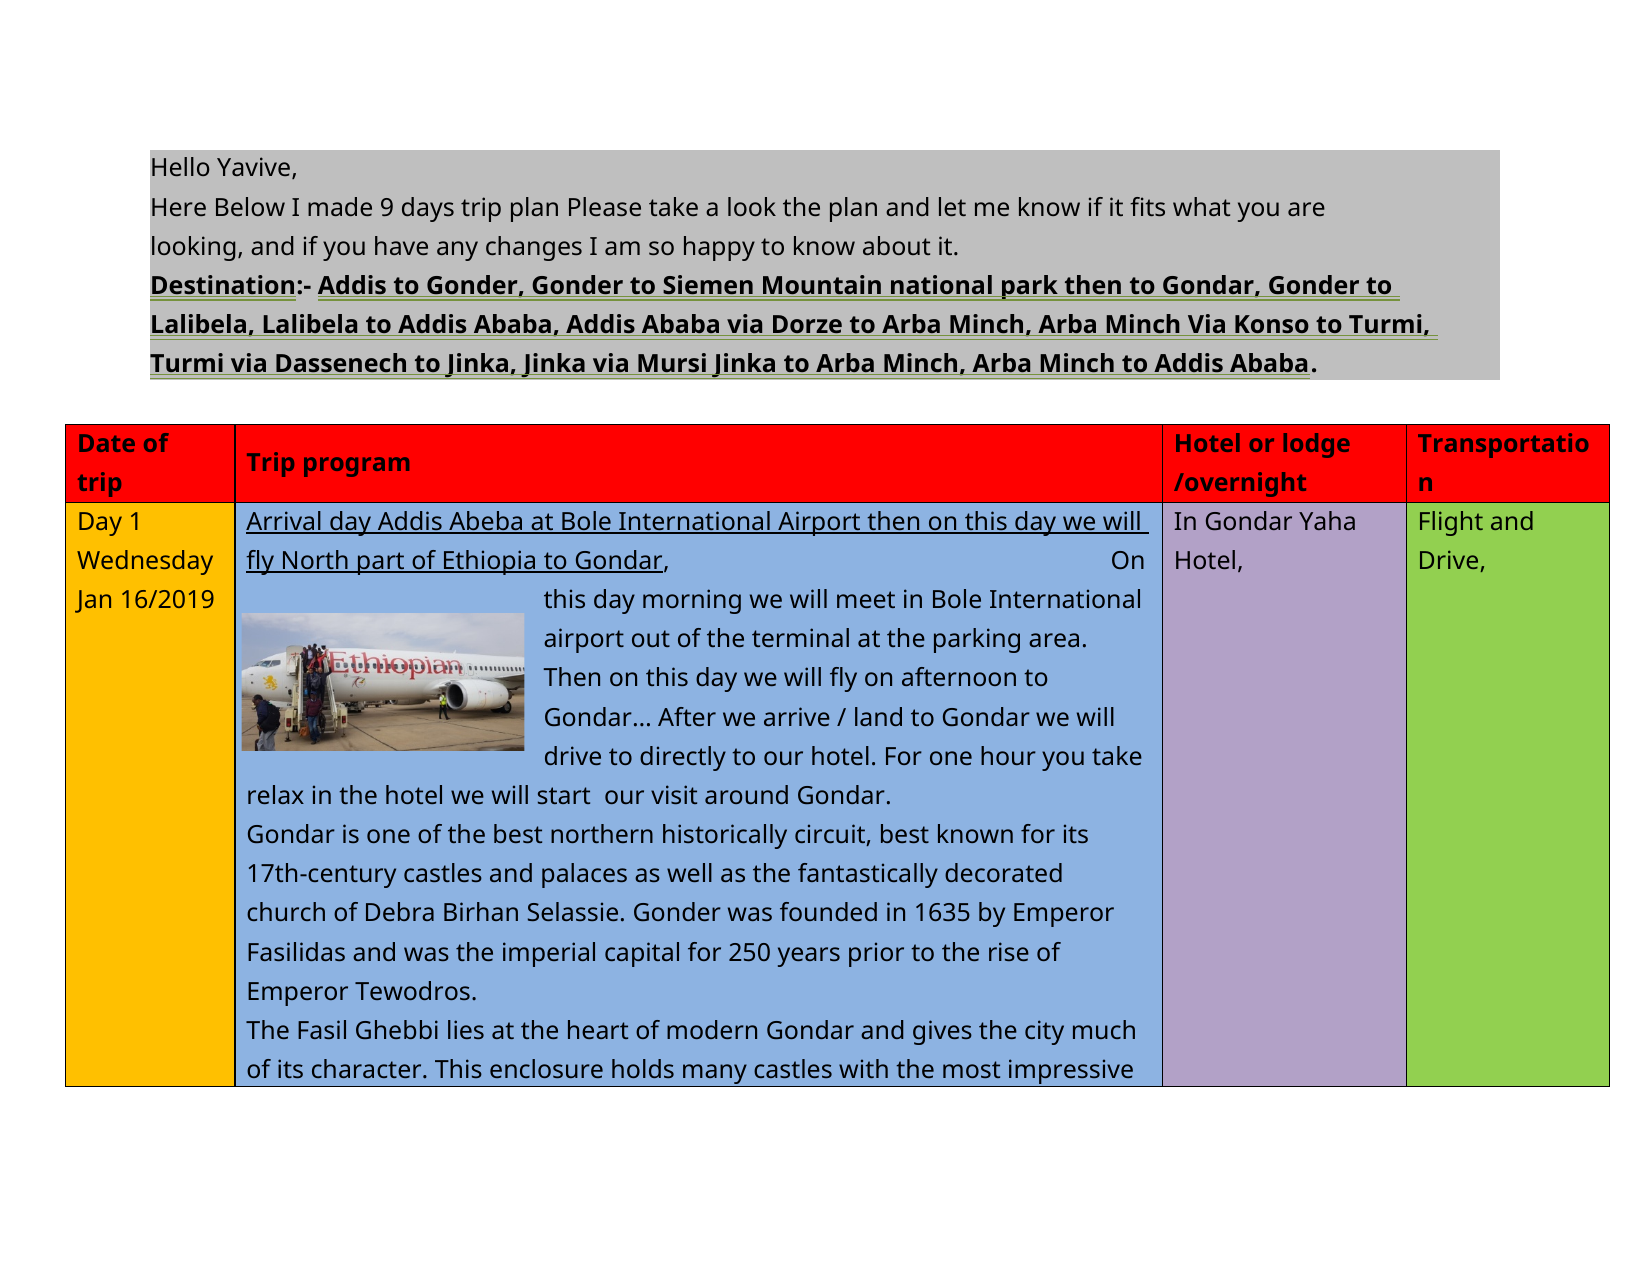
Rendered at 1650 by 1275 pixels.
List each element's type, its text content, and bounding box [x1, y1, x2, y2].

table_header Hotel or lodge /overnight [1163, 425, 1406, 502]
picture [241, 613, 525, 751]
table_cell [66, 503, 234, 1086]
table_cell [1163, 503, 1406, 1086]
table_cell Flight and Drive, [1407, 503, 1609, 1086]
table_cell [236, 503, 1162, 1086]
table_header Date of trip [66, 425, 234, 502]
text Hello Yavive, Here Below I made 9 days trip plan Please take a look the plan and let me know if it fits what you are looking, and if you have any changes I am so happy to know about it. Destination:- Addis to Gonder, Gonder to Siemen Mountain national park then to Gondar, Gonder to Lalibela, Lalibela to Addis Ababa, Addis Ababa via Dorze to Arba Minch, Arba Minch Via Konso to Turmi, Turmi via Dassenech to Jinka, Jinka via Mursi Jinka to Arba Minch, Arba Minch to Addis Ababa. [150, 150, 1500, 380]
table_header Transportation [1407, 425, 1609, 502]
table_header Trip program [236, 425, 1162, 502]
